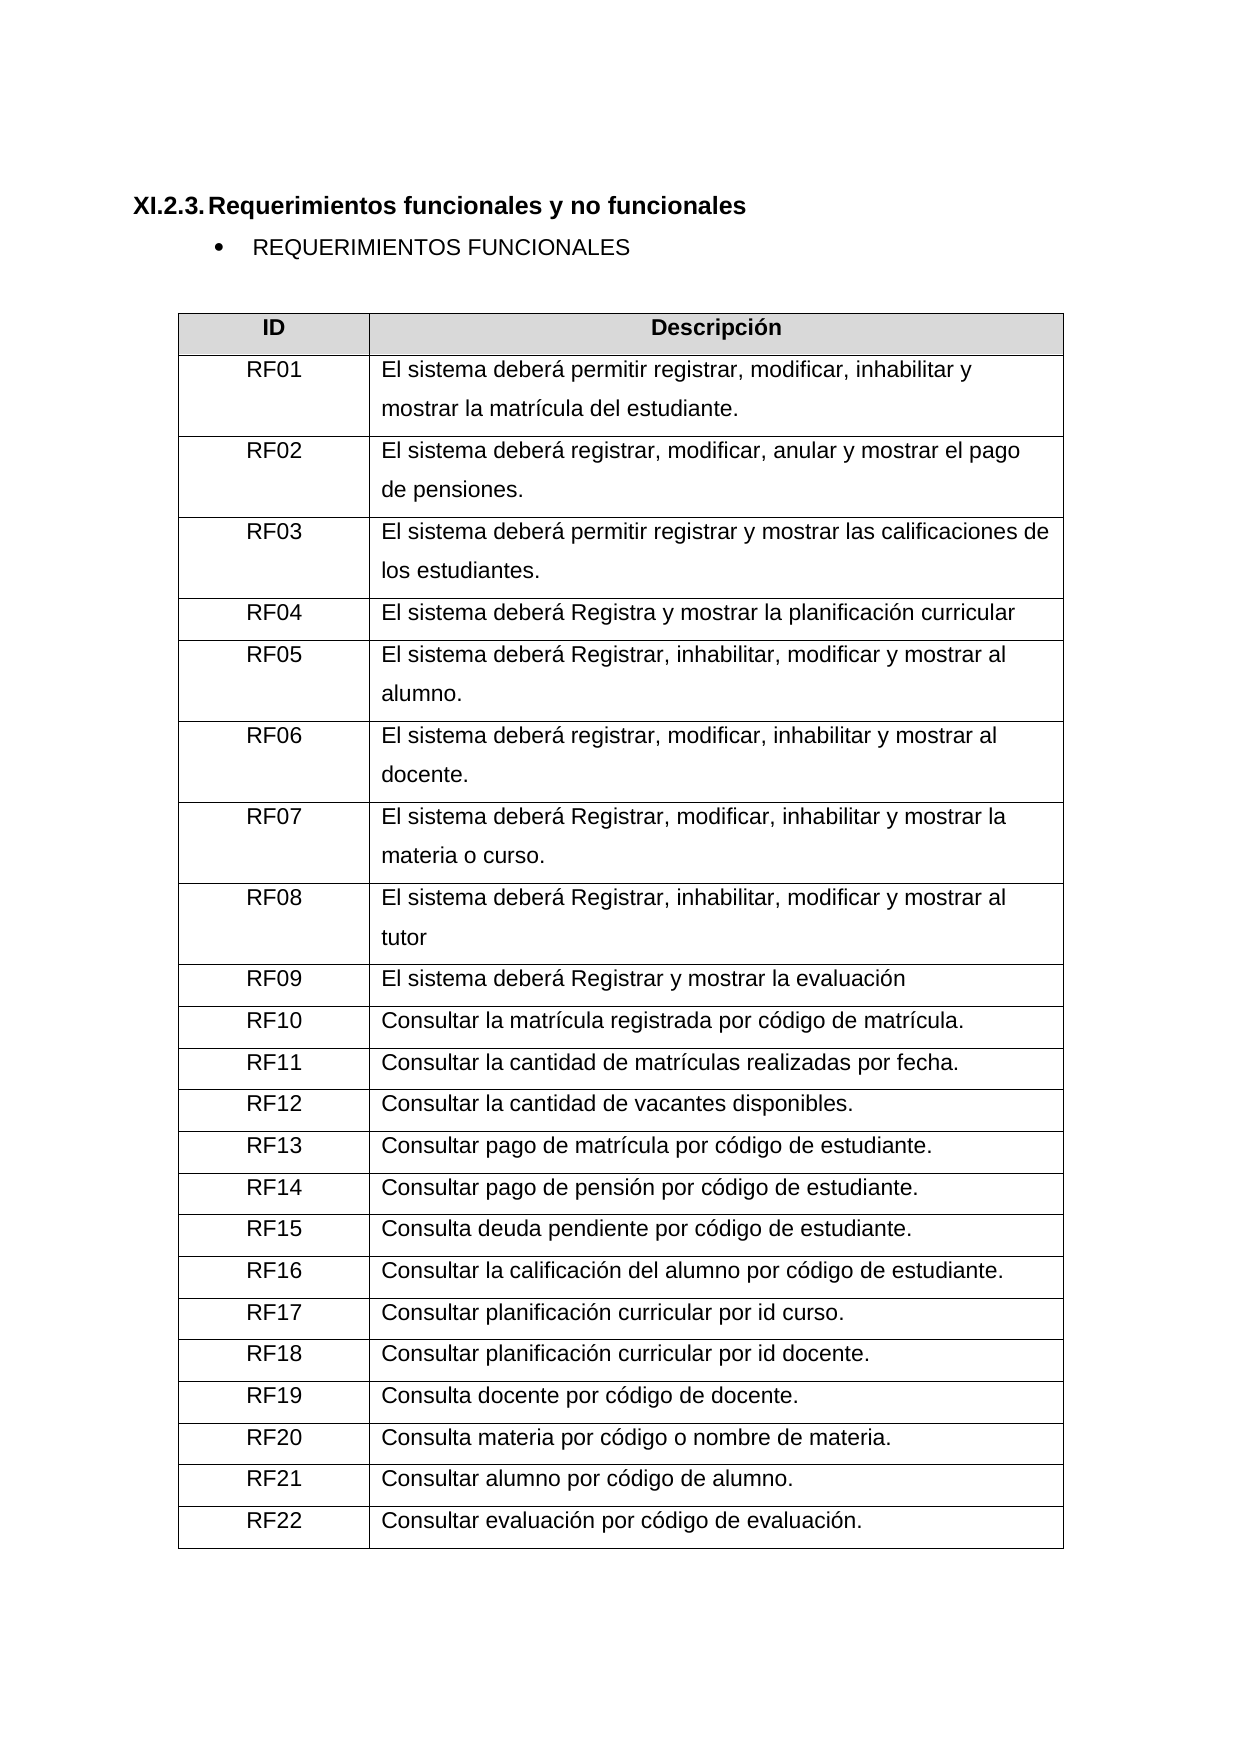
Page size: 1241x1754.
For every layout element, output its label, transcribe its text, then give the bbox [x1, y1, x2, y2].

table_cell RF13 [179, 1132, 369, 1173]
table_cell RF01 [179, 356, 369, 436]
list REQUERIMIENTOS FUNCIONALES [215, 234, 1063, 260]
table_cell RF22 [179, 1507, 369, 1548]
table_cell El sistema deberá Registra y mostrar la planificación curricular [370, 599, 1063, 640]
table_header ID [179, 314, 369, 354]
table_cell Consultar pago de matrícula por código de estudiante. [370, 1132, 1063, 1173]
table_cell RF16 [179, 1257, 369, 1298]
table_cell RF02 [179, 437, 369, 517]
table_cell El sistema deberá registrar, modificar, inhabilitar y mostrar al docente. [370, 722, 1063, 802]
table_cell El sistema deberá Registrar y mostrar la evaluación [370, 965, 1063, 1006]
table_cell El sistema deberá registrar, modificar, anular y mostrar el pago de pensiones. [370, 437, 1063, 517]
table_cell RF05 [179, 641, 369, 721]
table_cell El sistema deberá permitir registrar, modificar, inhabilitar y mostrar la matrícula del estudiante. [370, 356, 1063, 436]
table_cell RF19 [179, 1382, 369, 1423]
table_cell RF10 [179, 1007, 369, 1048]
table_cell RF15 [179, 1215, 369, 1256]
table_cell RF12 [179, 1090, 369, 1131]
table_cell Consultar la cantidad de vacantes disponibles. [370, 1090, 1063, 1131]
table_cell RF20 [179, 1424, 369, 1464]
table_cell Consulta docente por código de docente. [370, 1382, 1063, 1423]
table_cell RF18 [179, 1340, 369, 1381]
table_cell RF11 [179, 1049, 369, 1089]
table_cell RF04 [179, 599, 369, 640]
table_cell Consultar pago de pensión por código de estudiante. [370, 1174, 1063, 1214]
table_cell RF07 [179, 803, 369, 883]
table_cell Consultar la calificación del alumno por código de estudiante. [370, 1257, 1063, 1298]
table_cell RF06 [179, 722, 369, 802]
table_cell Consultar alumno por código de alumno. [370, 1465, 1063, 1506]
table_cell RF17 [179, 1299, 369, 1339]
table_cell RF21 [179, 1465, 369, 1506]
table_cell El sistema deberá Registrar, inhabilitar, modificar y mostrar al alumno. [370, 641, 1063, 721]
table_cell Consulta deuda pendiente por código de estudiante. [370, 1215, 1063, 1256]
table_cell RF09 [179, 965, 369, 1006]
table_header Descripción [370, 314, 1063, 354]
table_cell El sistema deberá permitir registrar y mostrar las calificaciones de los estudiantes. [370, 518, 1063, 598]
table_cell El sistema deberá Registrar, modificar, inhabilitar y mostrar la materia o curso. [370, 803, 1063, 883]
table_cell RF08 [179, 884, 369, 964]
table_cell El sistema deberá Registrar, inhabilitar, modificar y mostrar al tutor [370, 884, 1063, 964]
table_cell Consultar evaluación por código de evaluación. [370, 1507, 1063, 1548]
table_cell Consulta materia por código o nombre de materia. [370, 1424, 1063, 1464]
table_cell RF03 [179, 518, 369, 598]
table_cell Consultar planificación curricular por id curso. [370, 1299, 1063, 1339]
list Requerimientos funcionales y no funcionales [133, 191, 1063, 219]
table_cell Consultar la matrícula registrada por código de matrícula. [370, 1007, 1063, 1048]
table_cell RF14 [179, 1174, 369, 1214]
table_cell Consultar planificación curricular por id docente. [370, 1340, 1063, 1381]
table_cell Consultar la cantidad de matrículas realizadas por fecha. [370, 1049, 1063, 1089]
